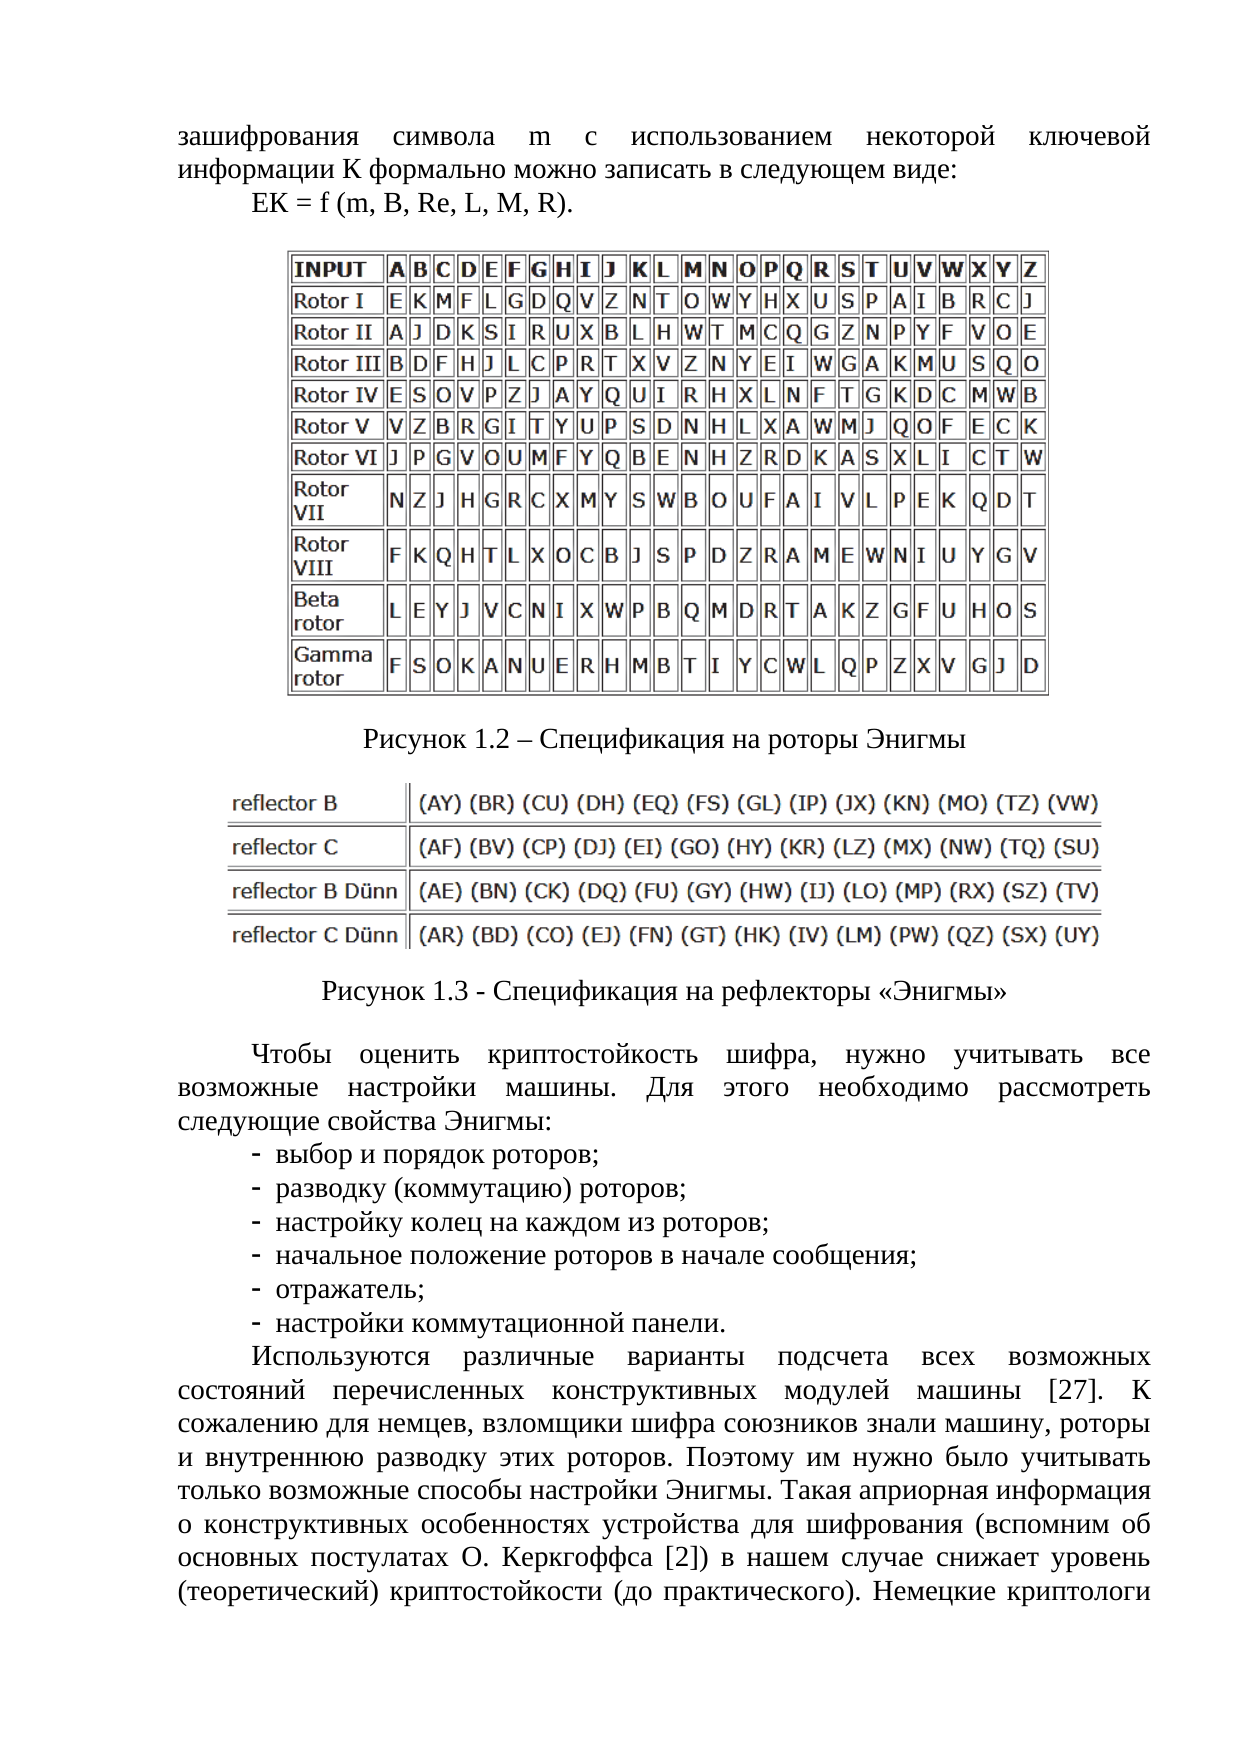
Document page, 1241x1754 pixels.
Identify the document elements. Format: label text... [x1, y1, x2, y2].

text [177, 118, 1152, 185]
text Рисунок 1.2 – Спецификация на роторы Энигмы [177, 721, 1152, 754]
list начальное положение роторов в начале сообщения; [177, 1237, 1152, 1271]
list выбор и порядок роторов; [177, 1136, 1152, 1170]
list настройки коммутационной панели. [177, 1305, 1152, 1338]
list отражатель; [177, 1271, 1152, 1305]
text Чтобы оценить криптостойкость шифра, нужно учитывать все возможные настройки машины. Для этого необходимо рассмотреть следующие свойства Энигмы: [177, 1036, 1152, 1136]
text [177, 1338, 1152, 1607]
list настройку колец на каждом из роторов; [177, 1204, 1152, 1237]
list разводку (коммутацию) роторов; [177, 1170, 1152, 1204]
text EК = f (m, В, Re, L, M, R). [177, 185, 1152, 219]
text Рисунок 1.3 - Спецификация на рефлекторы «Энигмы» [177, 973, 1152, 1007]
